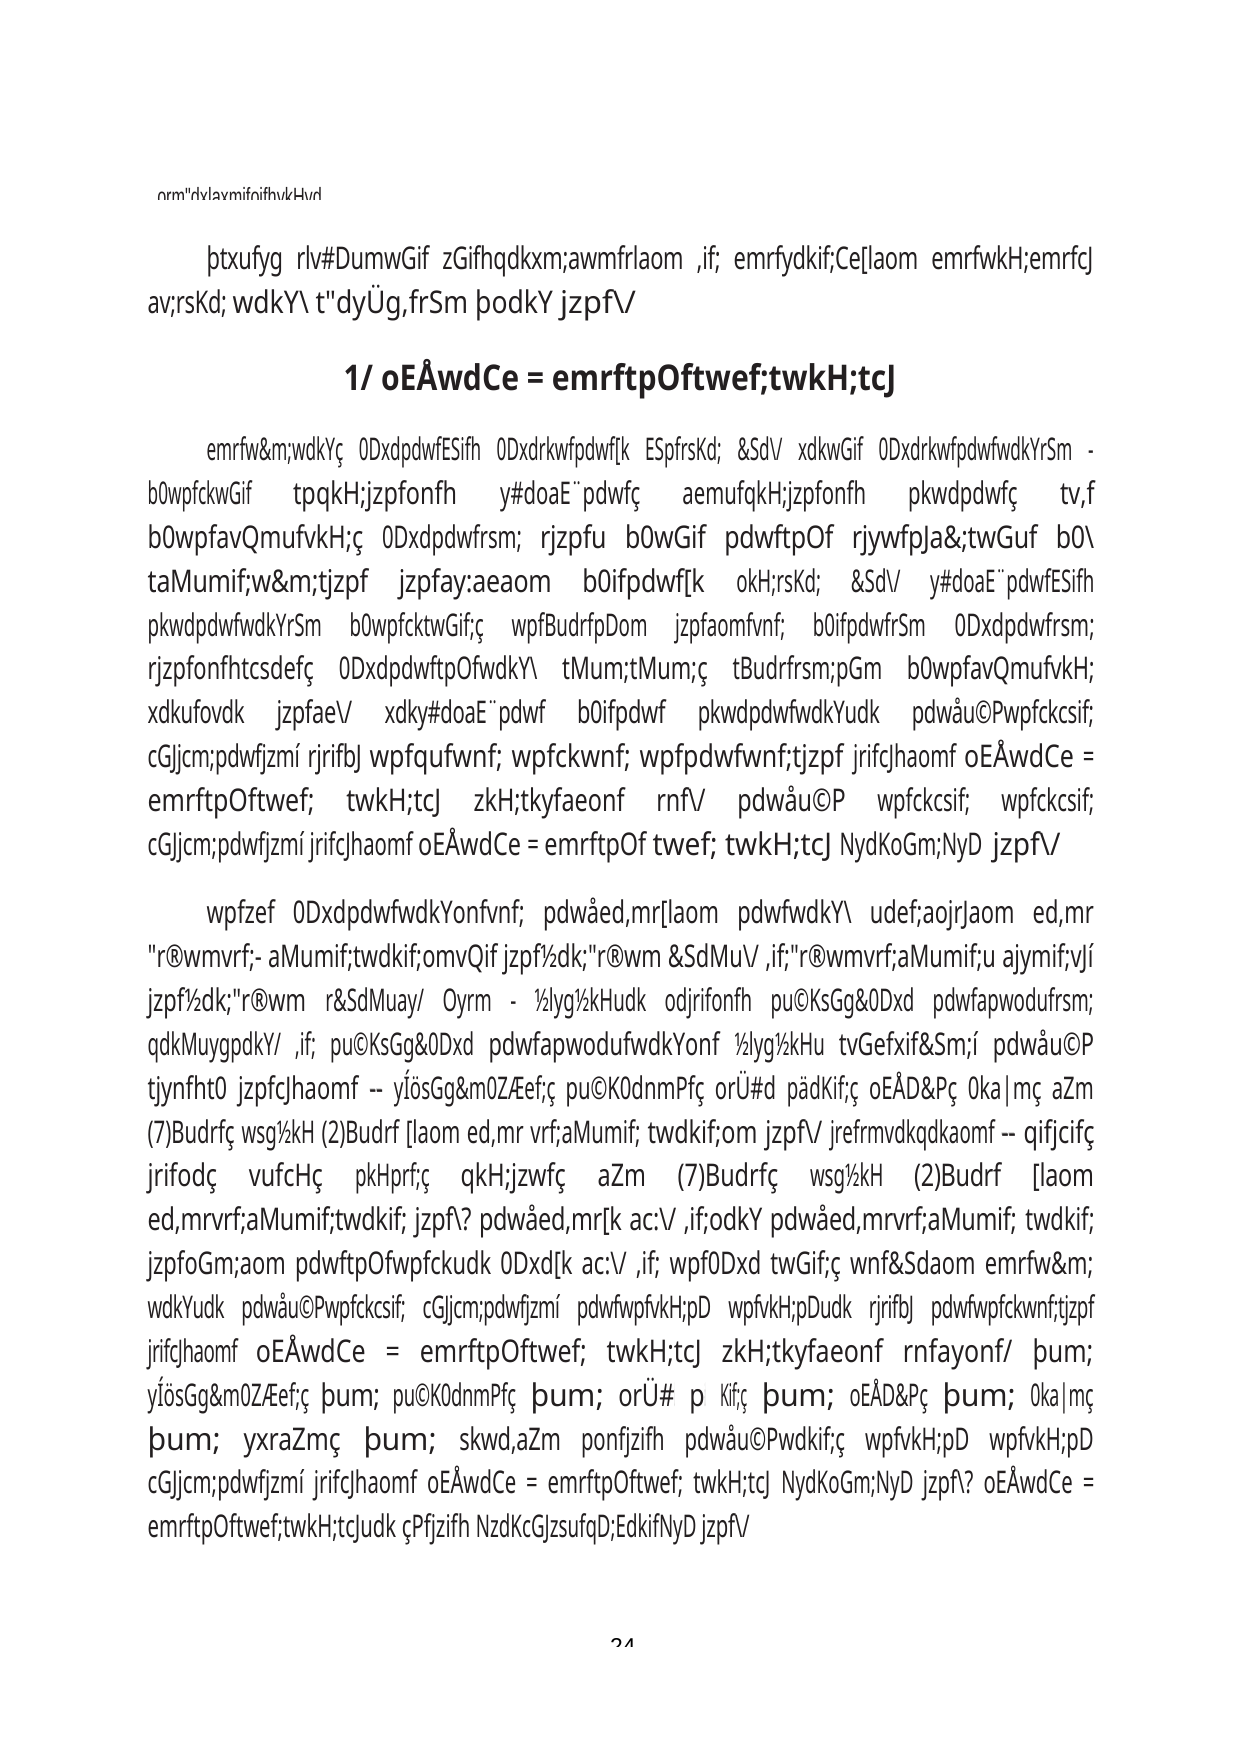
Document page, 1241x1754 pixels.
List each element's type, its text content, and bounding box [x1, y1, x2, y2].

text þtxufyg rlv#DumwGif zGifhqdkxm;awmfrlaom ,if; emrfydkif;Ce[laom emrfwkH;emrfcJ av;rsKd; wdkY\ t"dyÜg,frSm þodkY jzpf\/ [147, 236, 1093, 323]
subtitle 1/ oEÅwdCe = emrftpOftwef;twkH;tcJ [343, 353, 897, 401]
text emrfw&m;wdkYç 0DxdpdwfESifh 0Dxdrkwfpdwf[k ESpfrsKd; &Sd\/ xdkwGif 0DxdrkwfpdwfwdkYrSm - b0wpfckwGif tpqkH;jzpfonfh y#doaE¨pdwfç aemufqkH;jzpfonfh pkwdpdwfç tv,f b0wpfavQmufvkH;ç 0Dxdpdwfrsm; rjzpfu b0wGif pdwftpOf rjywfpJa&;twGuf b0\taMumif;w&m;tjzpf jzpfay:aeaom b0ifpdwf[k okH;rsKd; &Sd\/ y#doaE¨pdwfESifh pkwdpdwfwdkYrSm b0wpfcktwGif;ç wpfBudrfpDom jzpfaomfvnf; b0ifpdwfrSm 0Dxdpdwfrsm; rjzpfonfhtcsdefç 0DxdpdwftpOfwdkY\ tMum;tMum;ç tBudrfrsm;pGm b0wpfavQmufvkH; xdkufovdk jzpfae\/ xdky#doaE¨pdwf b0ifpdwf pkwdpdwfwdkYudk pdwåu©Pwpfckcsif; cGJjcm;pdwfjzmí rjrifbJ wpfqufwnf; wpfckwnf; wpfpdwfwnf;tjzpf jrifcJhaomf oEÅwdCe = emrftpOftwef; twkH;tcJ zkH;tkyfaeonf rnf\/ pdwåu©P wpfckcsif; wpfckcsif; cGJjcm;pdwfjzmí jrifcJhaomf oEÅwdCe = emrftpOf twef; twkH;tcJ NydKoGm;NyD jzpf\/ [147, 427, 1094, 864]
text wpfzef 0DxdpdwfwdkYonfvnf; pdwåed,mr[laom pdwfwdkY\ udef;aojrJaom ed,mr "r®wmvrf;- aMumif;twdkif;omvQif jzpf½dk;"r®wm &SdMu\/ ,if;"r®wmvrf;aMumif;u ajymif;vJí jzpf½dk;"r®wm r&SdMuay/ Oyrm - ½lyg½kHudk odjrifonfh pu©KsGg&0Dxd pdwfapwodufrsm; qdkMuygpdkY/ ,if; pu©KsGg&0Dxd pdwfapwodufwdkYonf ½lyg½kHu tvGefxif&Sm;í pdwåu©P tjynfht0 jzpfcJhaomf -- yÍösGg&m0ZÆef;ç pu©K0dnmPfç orÜ#d pädKif;ç oEÅD&Pç 0ka|mç aZm (7)Budrfç wsg½kH (2)Budrf [laom ed,mr vrf;aMumif; twdkif;om jzpf\/ jrefrmvdkqdkaomf -- qifjcifç jrifodç vufcHç pkHprf;ç qkH;jzwfç aZm (7)Budrfç wsg½kH (2)Budrf [laom ed,mrvrf;aMumif;twdkif; jzpf\? pdwåed,mr[k ac:\/ ,if;odkY pdwåed,mrvrf;aMumif; twdkif; jzpfoGm;aom pdwftpOfwpfckudk 0Dxd[k ac:\/ ,if; wpf0Dxd twGif;ç wnf&Sdaom emrfw&m; wdkYudk pdwåu©Pwpfckcsif; cGJjcm;pdwfjzmí pdwfwpfvkH;pD wpfvkH;pDudk rjrifbJ pdwfwpfckwnf;tjzpf jrifcJhaomf oEÅwdCe = emrftpOftwef; twkH;tcJ zkH;tkyfaeonf rnfayonf/ þum; yÍösGg&m0ZÆef;ç þum; pu©K0dnmPfç þum; orÜ#d päd Kif;ç þum; oEÅD&Pç þum; 0ka|mç þum; yxraZmç þum; skwd,aZm ponfjzifh pdwåu©Pwdkif;ç wpfvkH;pD wpfvkH;pD cGJjcm;pdwfjzmí jrifcJhaomf oEÅwdCe = emrftpOftwef; twkH;tcJ NydKoGm;NyD jzpf\? oEÅwdCe = emrftpOftwef;twkH;tcJudk çPfjzifh NzdKcGJzsufqD;EdkifNyD jzpf\/ [147, 890, 1094, 1547]
